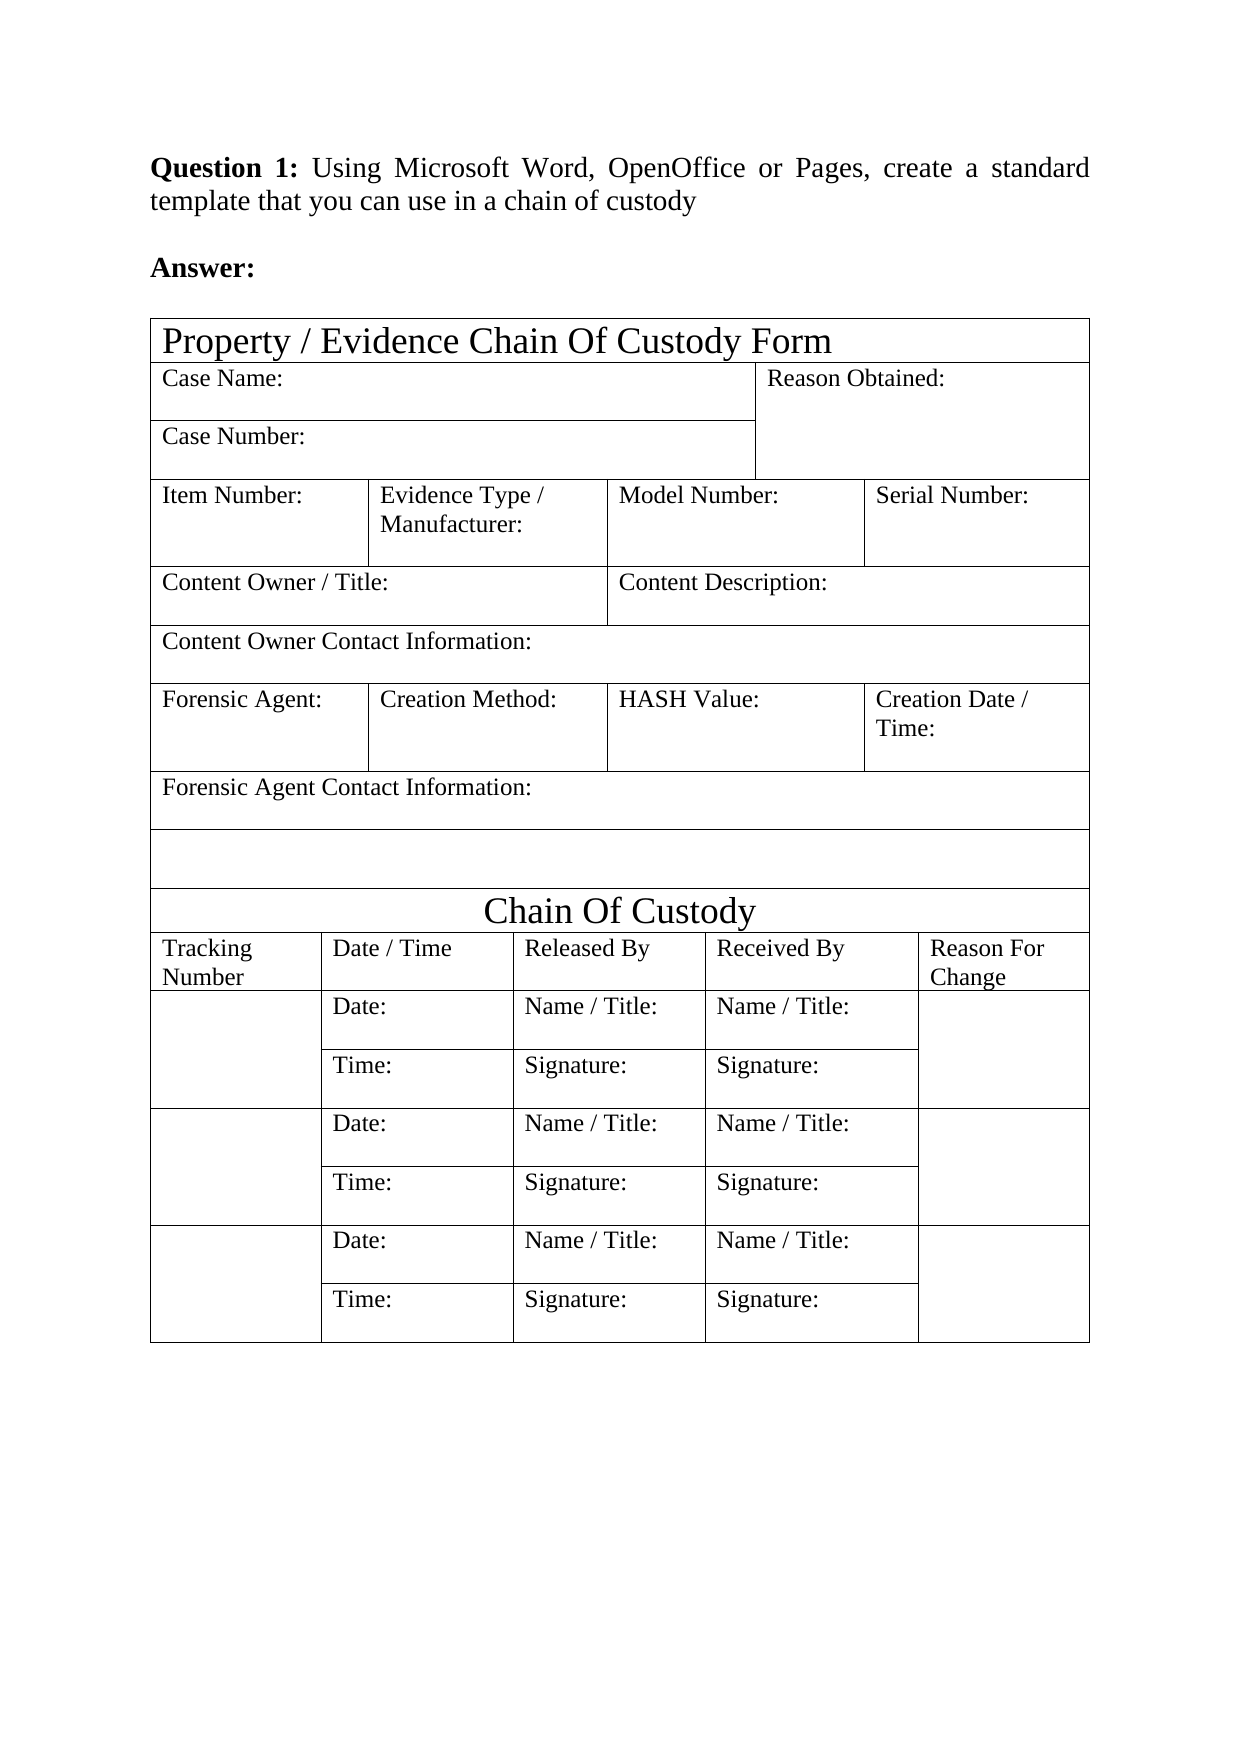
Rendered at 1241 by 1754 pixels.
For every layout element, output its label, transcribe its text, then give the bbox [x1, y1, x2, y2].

table_cell Name / Title: [706, 1109, 918, 1166]
table_cell [919, 991, 1089, 1107]
table_cell Date: [322, 1109, 513, 1166]
table_cell Forensic Agent Contact Information: [151, 772, 1089, 829]
table_cell [919, 1226, 1089, 1342]
table_cell Evidence Type / Manufacturer: [369, 480, 607, 566]
table_cell Date: [322, 1226, 513, 1283]
table_cell Creation Method: [369, 684, 607, 771]
table_cell Signature: [514, 1284, 705, 1342]
table_cell Case Name: [151, 363, 755, 420]
table_cell Forensic Agent: [151, 684, 368, 771]
table_cell Content Owner / Title: [151, 567, 607, 625]
table_cell [151, 1226, 321, 1342]
table_cell Signature: [706, 1167, 918, 1224]
table_cell Reason For Change [919, 933, 1089, 990]
table_cell Content Description: [608, 567, 1089, 625]
table_cell Signature: [514, 1167, 705, 1224]
table_cell Signature: [706, 1050, 918, 1107]
table_cell Time: [322, 1284, 513, 1342]
table_header Property / Evidence Chain Of Custody Form [151, 319, 1089, 362]
table_cell Signature: [706, 1284, 918, 1342]
table_cell Chain Of Custody [151, 889, 1089, 932]
table_cell Name / Title: [514, 991, 705, 1049]
table_cell Name / Title: [514, 1109, 705, 1166]
table_cell Model Number: [608, 480, 864, 566]
table_cell Serial Number: [865, 480, 1089, 566]
table_cell Case Number: [151, 421, 755, 479]
table_cell Received By [706, 933, 918, 990]
text Answer: [150, 251, 1090, 284]
table_cell Time: [322, 1167, 513, 1224]
table_cell Creation Date / Time: [865, 684, 1089, 771]
table_cell Name / Title: [706, 1226, 918, 1283]
table_cell Reason Obtained: [756, 363, 1089, 479]
table_cell Released By [514, 933, 705, 990]
table_cell Name / Title: [514, 1226, 705, 1283]
table_cell Date: [322, 991, 513, 1049]
table_cell Time: [322, 1050, 513, 1107]
table_cell [919, 1109, 1089, 1224]
table_cell Date / Time [322, 933, 513, 990]
table_cell Name / Title: [706, 991, 918, 1049]
table_cell [151, 830, 1089, 888]
table_cell Signature: [514, 1050, 705, 1107]
table_cell Tracking Number [151, 933, 321, 990]
text Question 1: Using Microsoft Word, OpenOffice or Pages, create a standard template that you can use in a chain of custody [150, 150, 1090, 217]
table_cell Content Owner Contact Information: [151, 626, 1089, 683]
table_cell HASH Value: [608, 684, 864, 771]
table_cell [151, 1109, 321, 1224]
table_cell Item Number: [151, 480, 368, 566]
table_cell [151, 991, 321, 1107]
